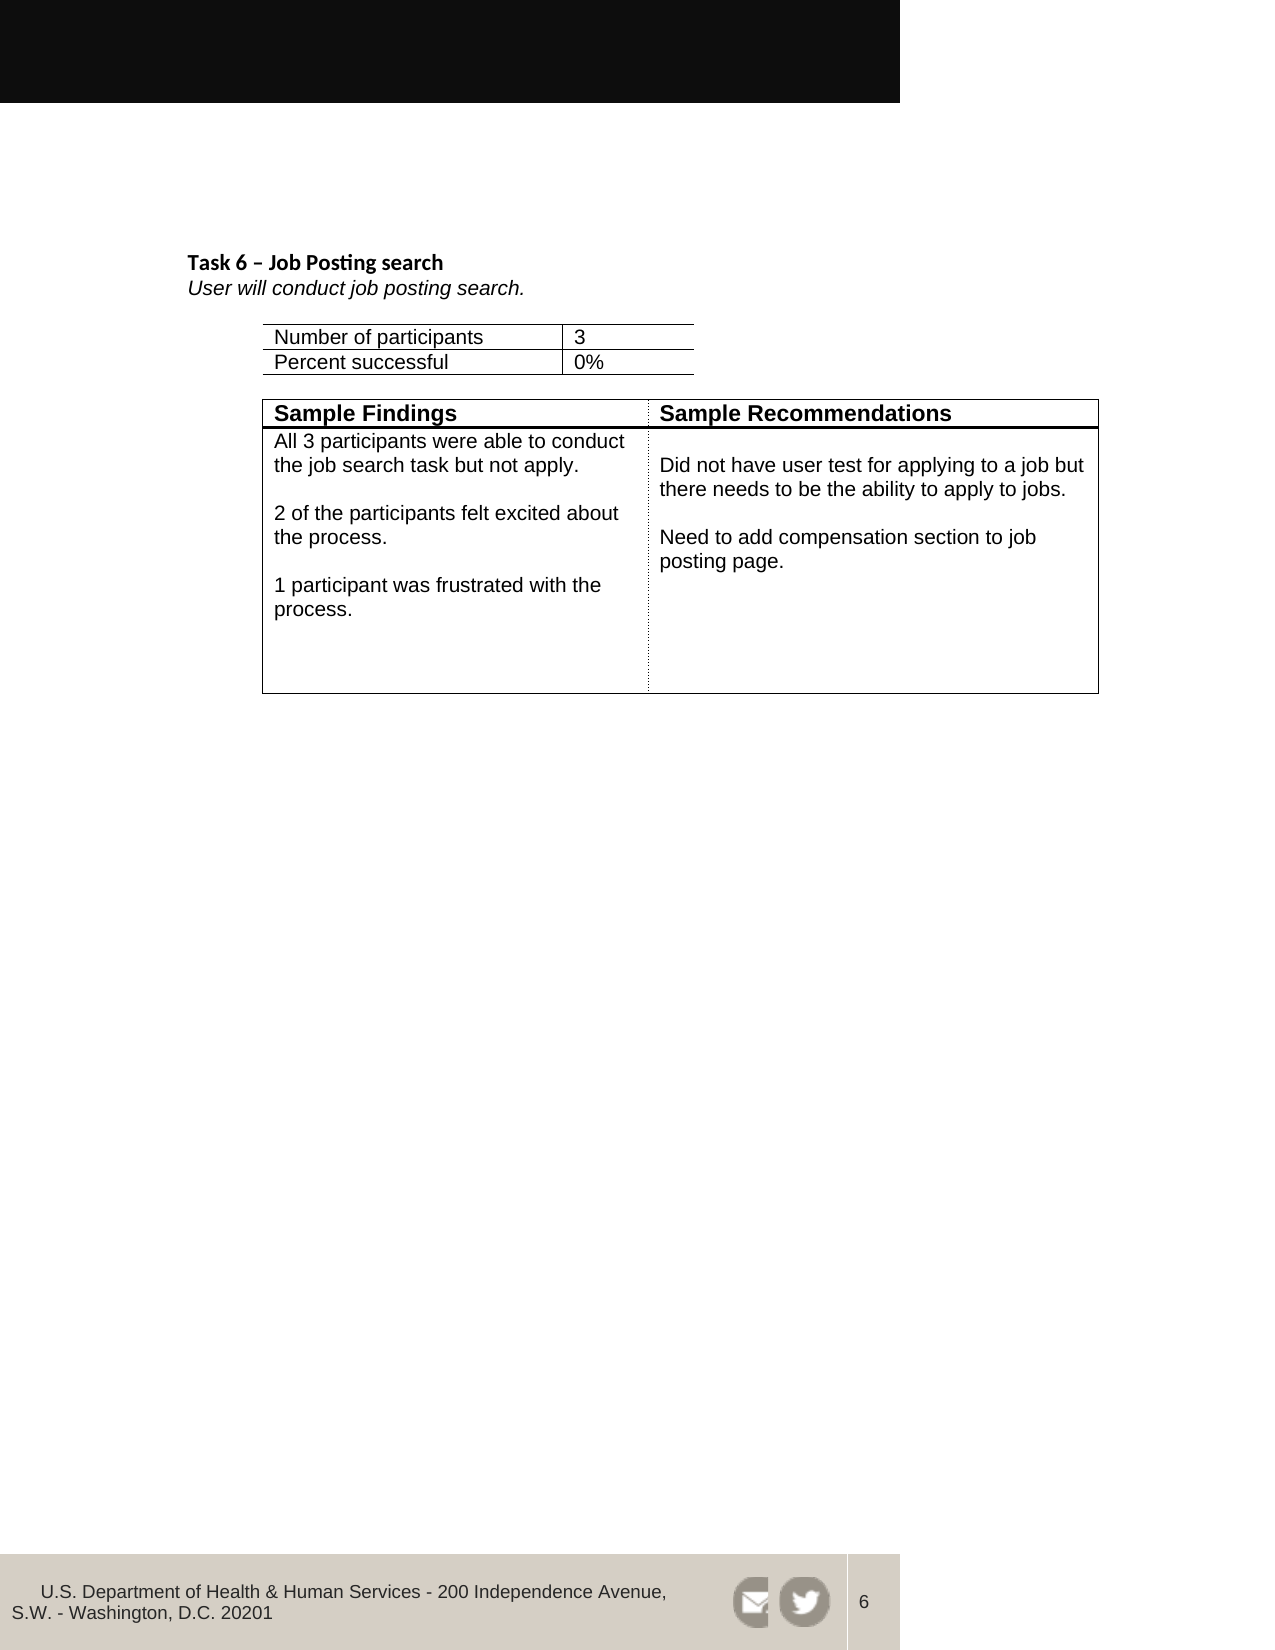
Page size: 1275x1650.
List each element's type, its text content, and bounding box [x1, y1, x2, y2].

table_cell All 3 participants were able to conduct the job search task but not apply. 2 of the participants felt excited about the process. 1 participant was frustrated with the process. [263, 429, 648, 693]
table_cell 0% [563, 350, 694, 374]
picture [733, 1577, 769, 1628]
text User will conduct job posting search. [187, 276, 1087, 300]
table_cell Percent successful [263, 350, 562, 374]
table_header Sample Findings [263, 400, 648, 426]
picture [779, 1577, 831, 1627]
table_cell Did not have user test for applying to a job but there needs to be the ability to apply to jobs. Need to add compensation section to job posting page. [648, 429, 1098, 693]
table_header 3 [563, 325, 694, 349]
table_header Number of participants [263, 325, 562, 349]
subtitle Task 6 – Job Posting search [187, 248, 1087, 276]
table_header Sample Recommendations [648, 400, 1098, 426]
